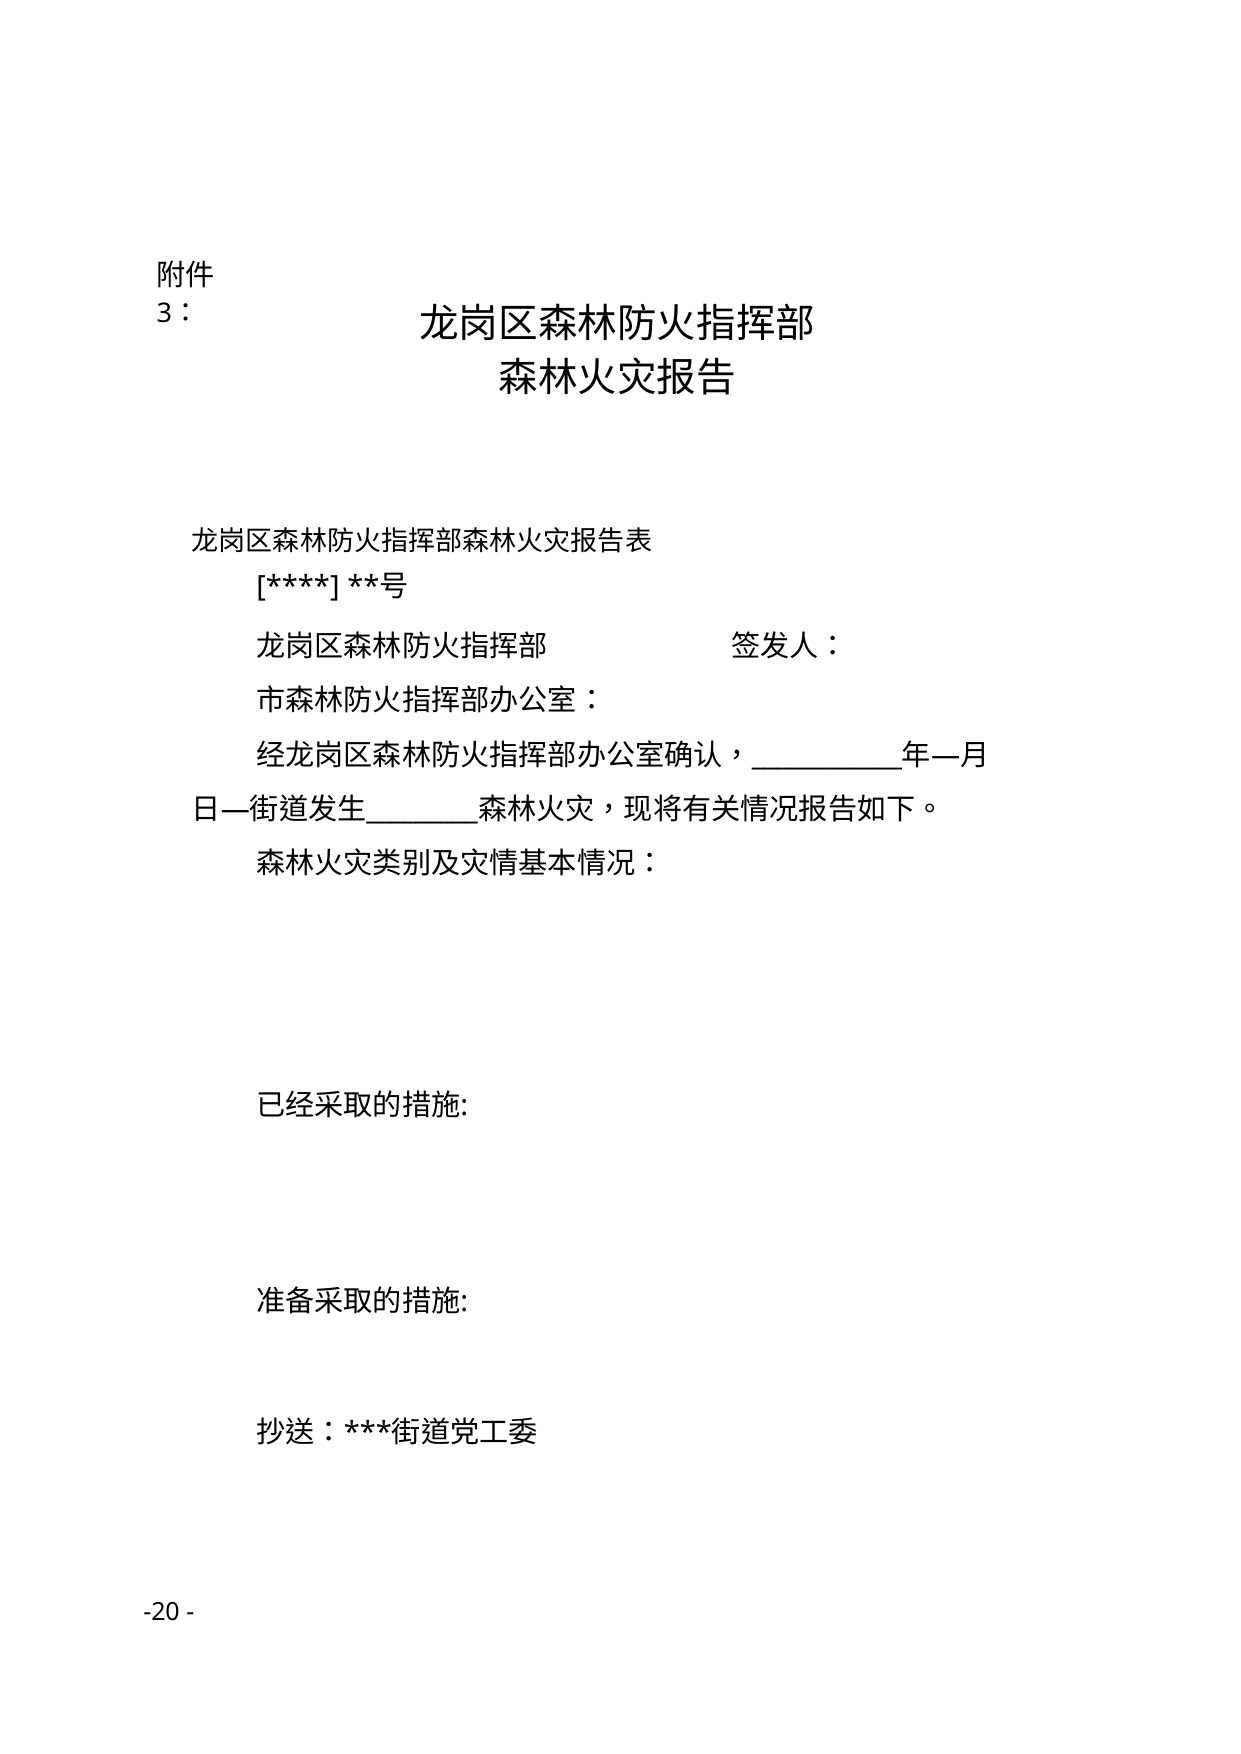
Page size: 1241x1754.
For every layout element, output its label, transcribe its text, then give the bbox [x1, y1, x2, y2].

text 市森林防火指挥部办公室： [256, 680, 1084, 719]
subtitle 森林火灾报告 [150, 349, 1084, 403]
subtitle 龙岗区森林防火指挥部 [150, 295, 1084, 349]
text 已经采取的措施: [256, 1084, 1084, 1124]
text 龙岗区森林防火指挥部森林火灾报告表 [150, 522, 1084, 559]
text [****] **号 [256, 565, 1084, 604]
text 日—街道发生 森林火灾，现将有关情况报告如下。 [150, 788, 1084, 828]
text 森林火灾类别及灾情基本情况： [256, 842, 1084, 882]
text 抄送：***街道党工委 [256, 1412, 1084, 1451]
text 龙岗区森林防火指挥部 签发人： [256, 625, 1084, 665]
text 准备采取的措施: [256, 1280, 1084, 1320]
text 经龙岗区森林防火指挥部办公室确认， 年—月 [256, 734, 1084, 774]
